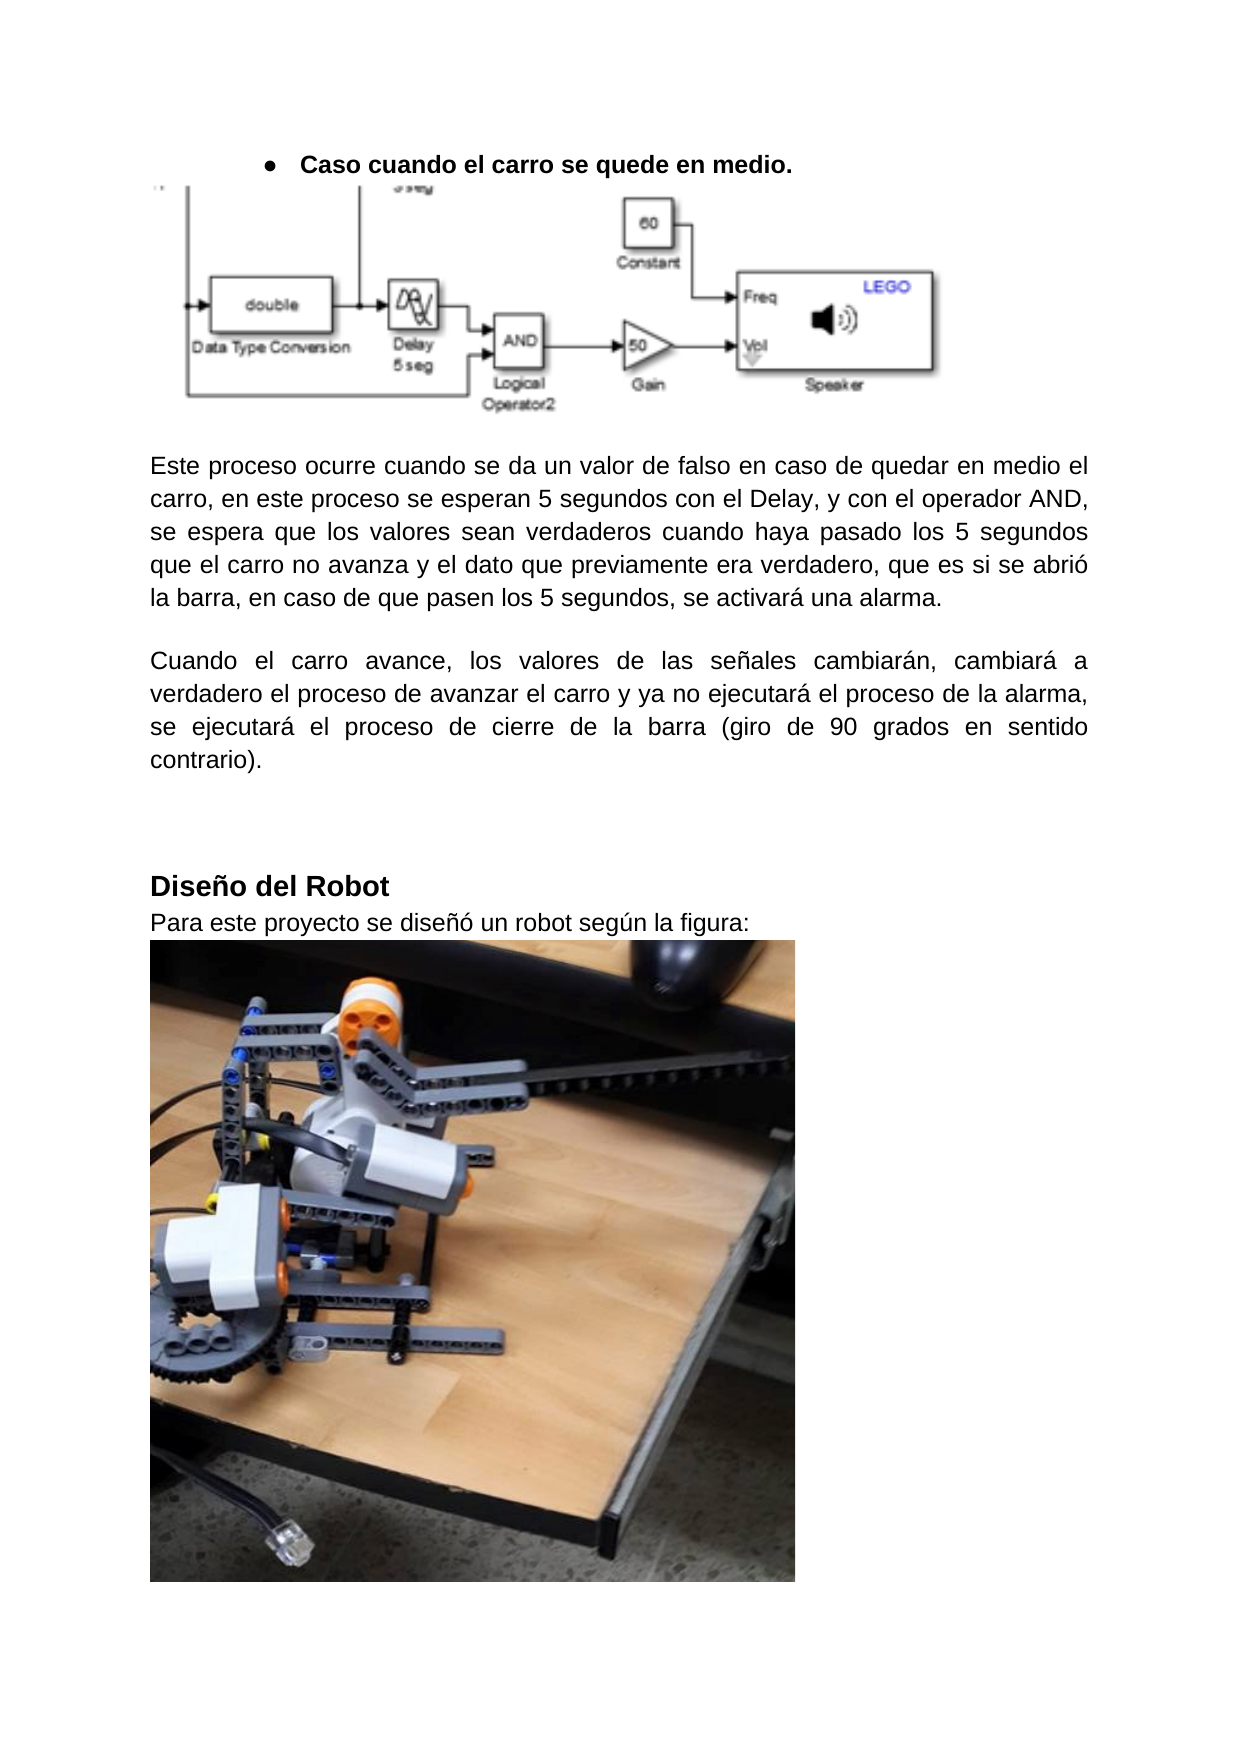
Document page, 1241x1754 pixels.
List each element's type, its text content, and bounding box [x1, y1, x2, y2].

picture [150, 940, 796, 1582]
text Para este proyecto se diseñó un robot según la figura: [150, 907, 1090, 936]
text Cuando el carro avance, los valores de las señales cambiarán, cambiará a verdadero el proceso de avanzar el carro y ya no ejecutará el proceso de la alarma, se ejecutará el proceso de cierre de la barra (giro de 90 grados en sentido contrario). [150, 646, 1090, 774]
text Diseño del Robot [150, 869, 1090, 902]
text Este proceso ocurre cuando se da un valor de falso en caso de quedar en medio el carro, en este proceso se esperan 5 segundos con el Delay, y con el operador AND, se espera que los valores sean verdaderos cuando haya pasado los 5 segundos que el carro no avanza y el dato que previamente era verdadero, que es si se abrió la barra, en caso de que pasen los 5 segundos, se activará una alarma. [150, 451, 1090, 612]
subtitle Caso cuando el carro se quede en medio. [225, 150, 1090, 179]
picture [150, 183, 1069, 448]
